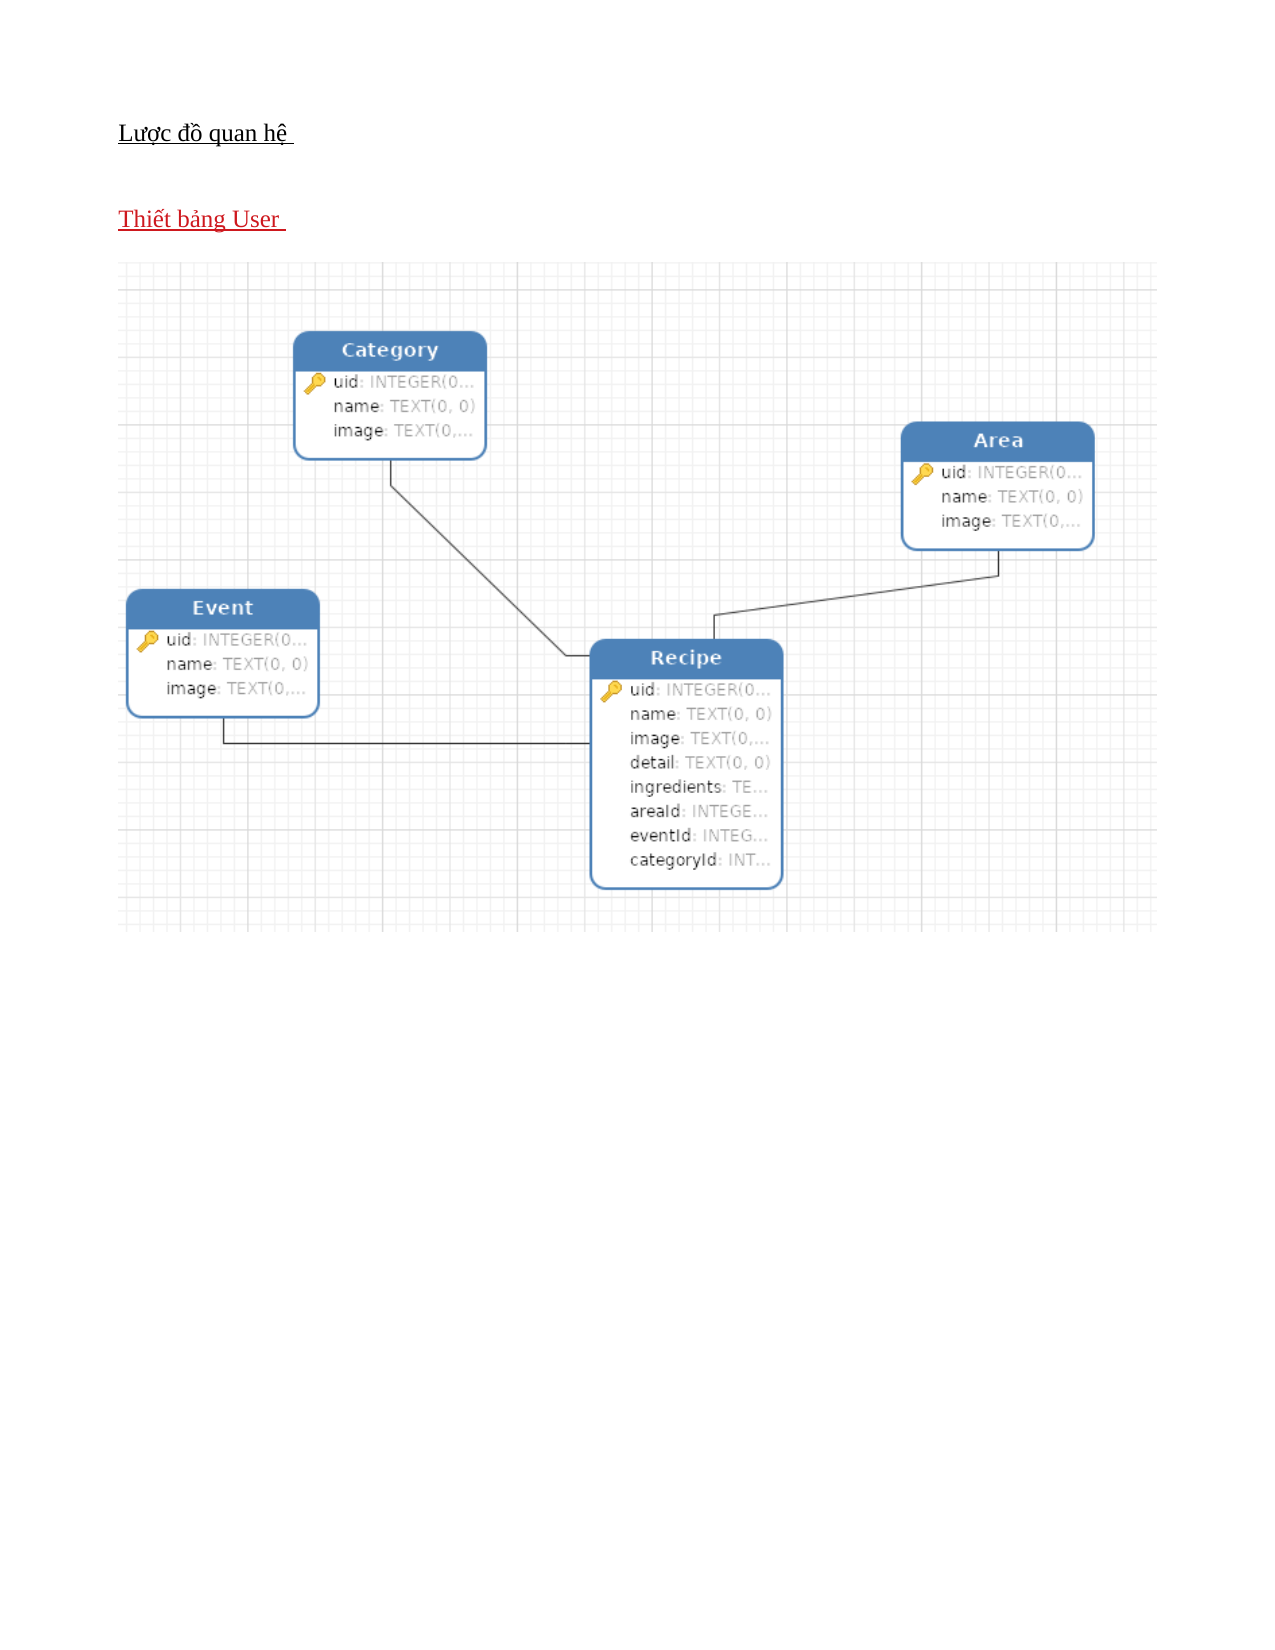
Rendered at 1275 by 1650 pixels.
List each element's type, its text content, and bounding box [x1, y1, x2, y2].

text Lược đồ quan hệ [118, 118, 1157, 147]
picture [118, 262, 1157, 932]
text Thiết bảng User [118, 204, 1157, 233]
